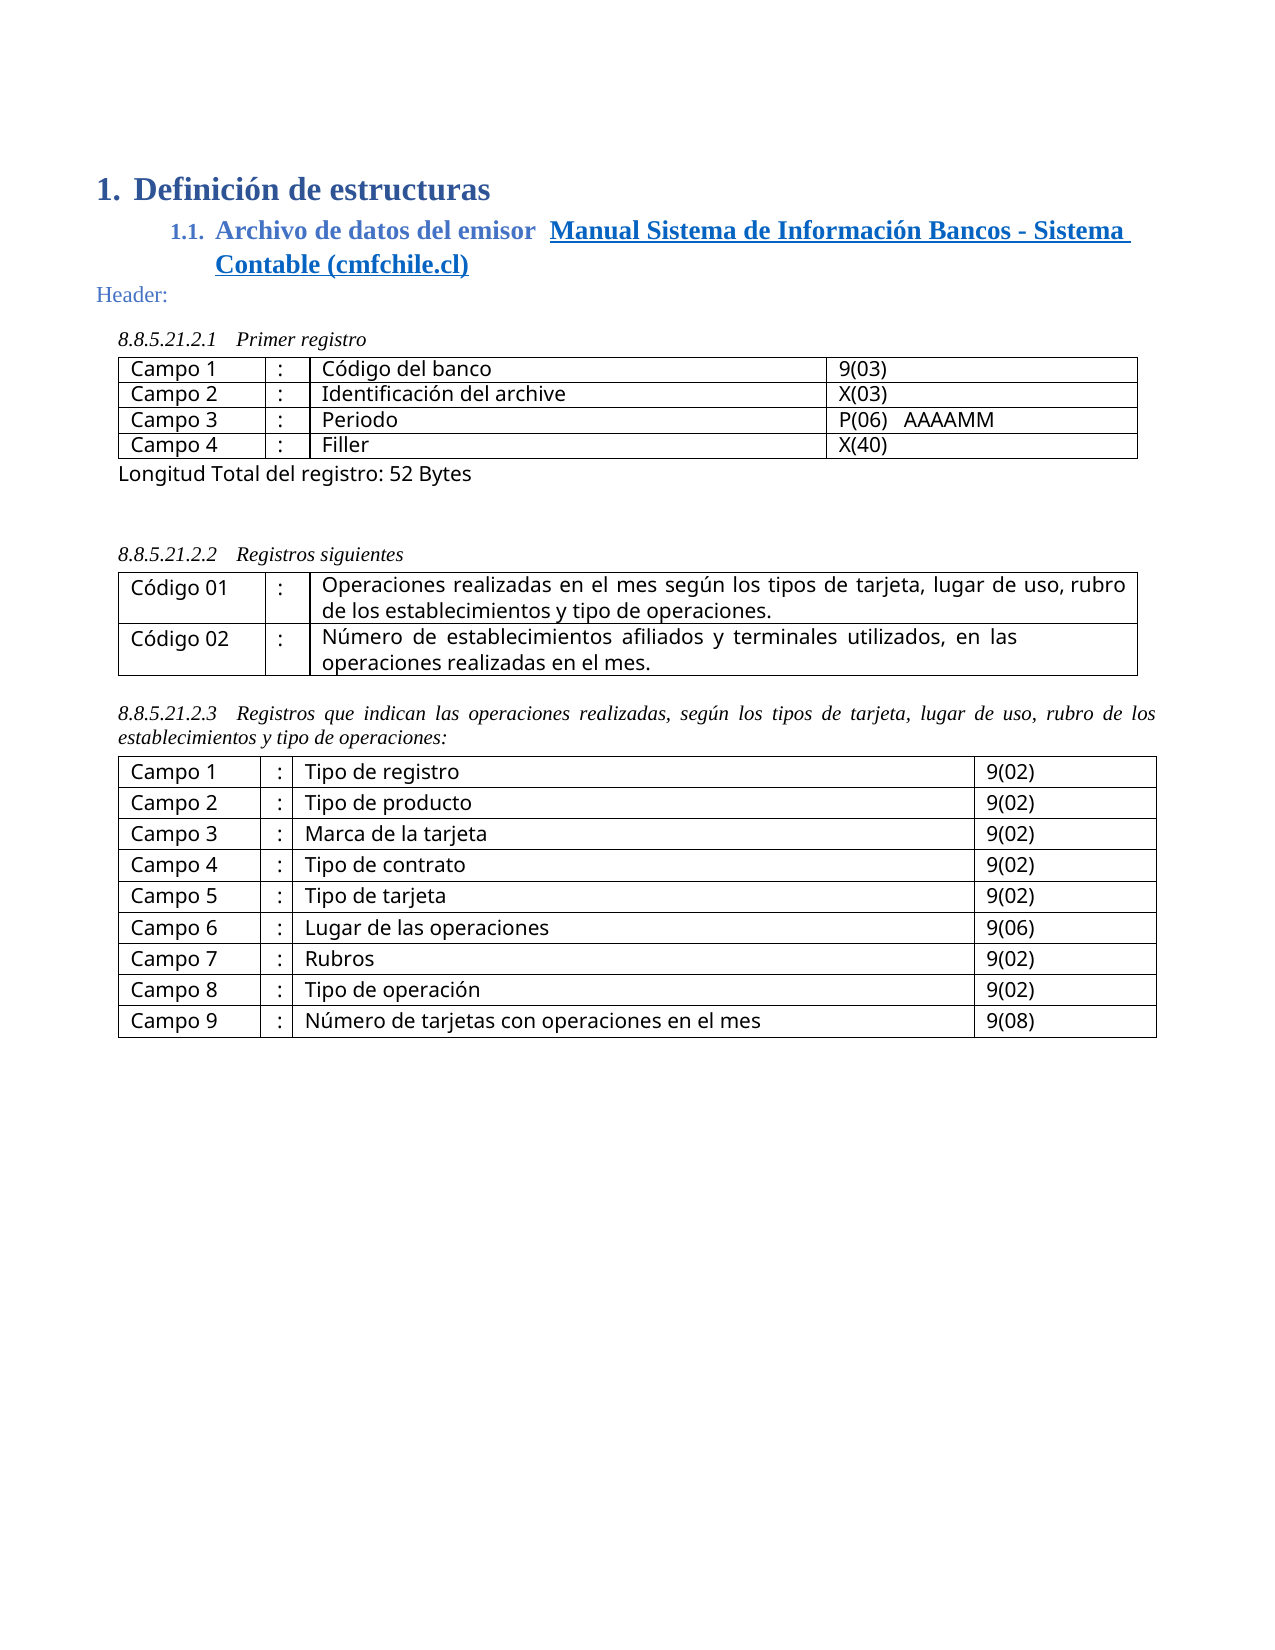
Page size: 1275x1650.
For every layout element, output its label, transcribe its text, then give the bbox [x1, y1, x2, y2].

text Header: [96, 281, 1187, 308]
table_cell 9(02) [975, 819, 1156, 849]
table_cell Tipo de contrato [293, 850, 974, 881]
table_header Código 01 [119, 573, 265, 623]
table_cell Número de tarjetas con operaciones en el mes [293, 1006, 974, 1037]
table_cell Campo 3 [119, 819, 260, 849]
table_cell Código 02 [119, 624, 265, 675]
table_cell 9(02) [975, 788, 1156, 818]
subtitle Definición de estructuras [96, 169, 1187, 207]
table_header 9(03) [827, 358, 1137, 382]
table_cell Campo 9 [119, 1006, 260, 1037]
table_cell : [261, 944, 292, 974]
table_cell : [266, 434, 309, 458]
table_cell Periodo [311, 408, 826, 433]
table_cell Campo 2 [119, 788, 260, 818]
table_cell : [261, 788, 292, 818]
table_cell : [261, 1006, 292, 1037]
table_header : [266, 573, 309, 623]
table_cell : [261, 819, 292, 849]
table_cell : [261, 882, 292, 912]
table_header 9(02) [975, 757, 1156, 787]
list Registros siguientes [118, 541, 1187, 566]
table_cell Campo 5 [119, 882, 260, 912]
table_cell 9(06) [975, 913, 1156, 943]
table_cell Identificación del archive [311, 383, 826, 407]
table_cell : [266, 408, 309, 433]
table_header Operaciones realizadas en el mes según los tipos de tarjeta, lugar de uso, rubro de los establecimientos y tipo de operaciones. [311, 573, 1137, 623]
text Longitud Total del registro: 52 Bytes [118, 459, 1187, 487]
table_cell Marca de la tarjeta [293, 819, 974, 849]
table_cell Campo 2 [119, 383, 265, 407]
table_cell X(40) [827, 434, 1137, 458]
table_cell 9(02) [975, 975, 1156, 1005]
table_cell : [261, 850, 292, 881]
table_cell 9(02) [975, 882, 1156, 912]
table_cell 9(02) [975, 850, 1156, 881]
table_cell : [261, 975, 292, 1005]
table_header : [266, 358, 309, 382]
table_cell Tipo de tarjeta [293, 882, 974, 912]
table_cell Rubros [293, 944, 974, 974]
table_cell : [266, 624, 309, 675]
table_cell 9(02) [975, 944, 1156, 974]
table_cell Campo 6 [119, 913, 260, 943]
table_header : [261, 757, 292, 787]
table_cell X(03) [827, 383, 1137, 407]
table_cell Campo 7 [119, 944, 260, 974]
table_header Campo 1 [119, 358, 265, 382]
table_cell P(06) AAAAMM [827, 408, 1137, 433]
table_cell Campo 4 [119, 850, 260, 881]
list Registros que indican las operaciones realizadas, según los tipos de tarjeta, lugar de uso, rubro de los establecimientos y tipo de operaciones: [118, 701, 1157, 749]
subtitle Archivo de datos del emisor Manual Sistema de Información Bancos - Sistema Contable (cmfchile.cl) [170, 214, 1187, 279]
table_cell : [261, 913, 292, 943]
list Primer registro [118, 326, 1187, 351]
table_cell Filler [311, 434, 826, 458]
table_cell 9(08) [975, 1006, 1156, 1037]
table_header Campo 1 [119, 757, 260, 787]
table_header Código del banco [311, 358, 826, 382]
table_cell Lugar de las operaciones [293, 913, 974, 943]
table_cell Campo 3 [119, 408, 265, 433]
table_header Tipo de registro [293, 757, 974, 787]
table_cell : [266, 383, 309, 407]
table_cell Campo 4 [119, 434, 265, 458]
table_cell Tipo de producto [293, 788, 974, 818]
table_cell Tipo de operación [293, 975, 974, 1005]
table_cell Campo 8 [119, 975, 260, 1005]
table_cell Número de establecimientos afiliados y terminales utilizados, en las operaciones realizadas en el mes. [311, 624, 1137, 675]
